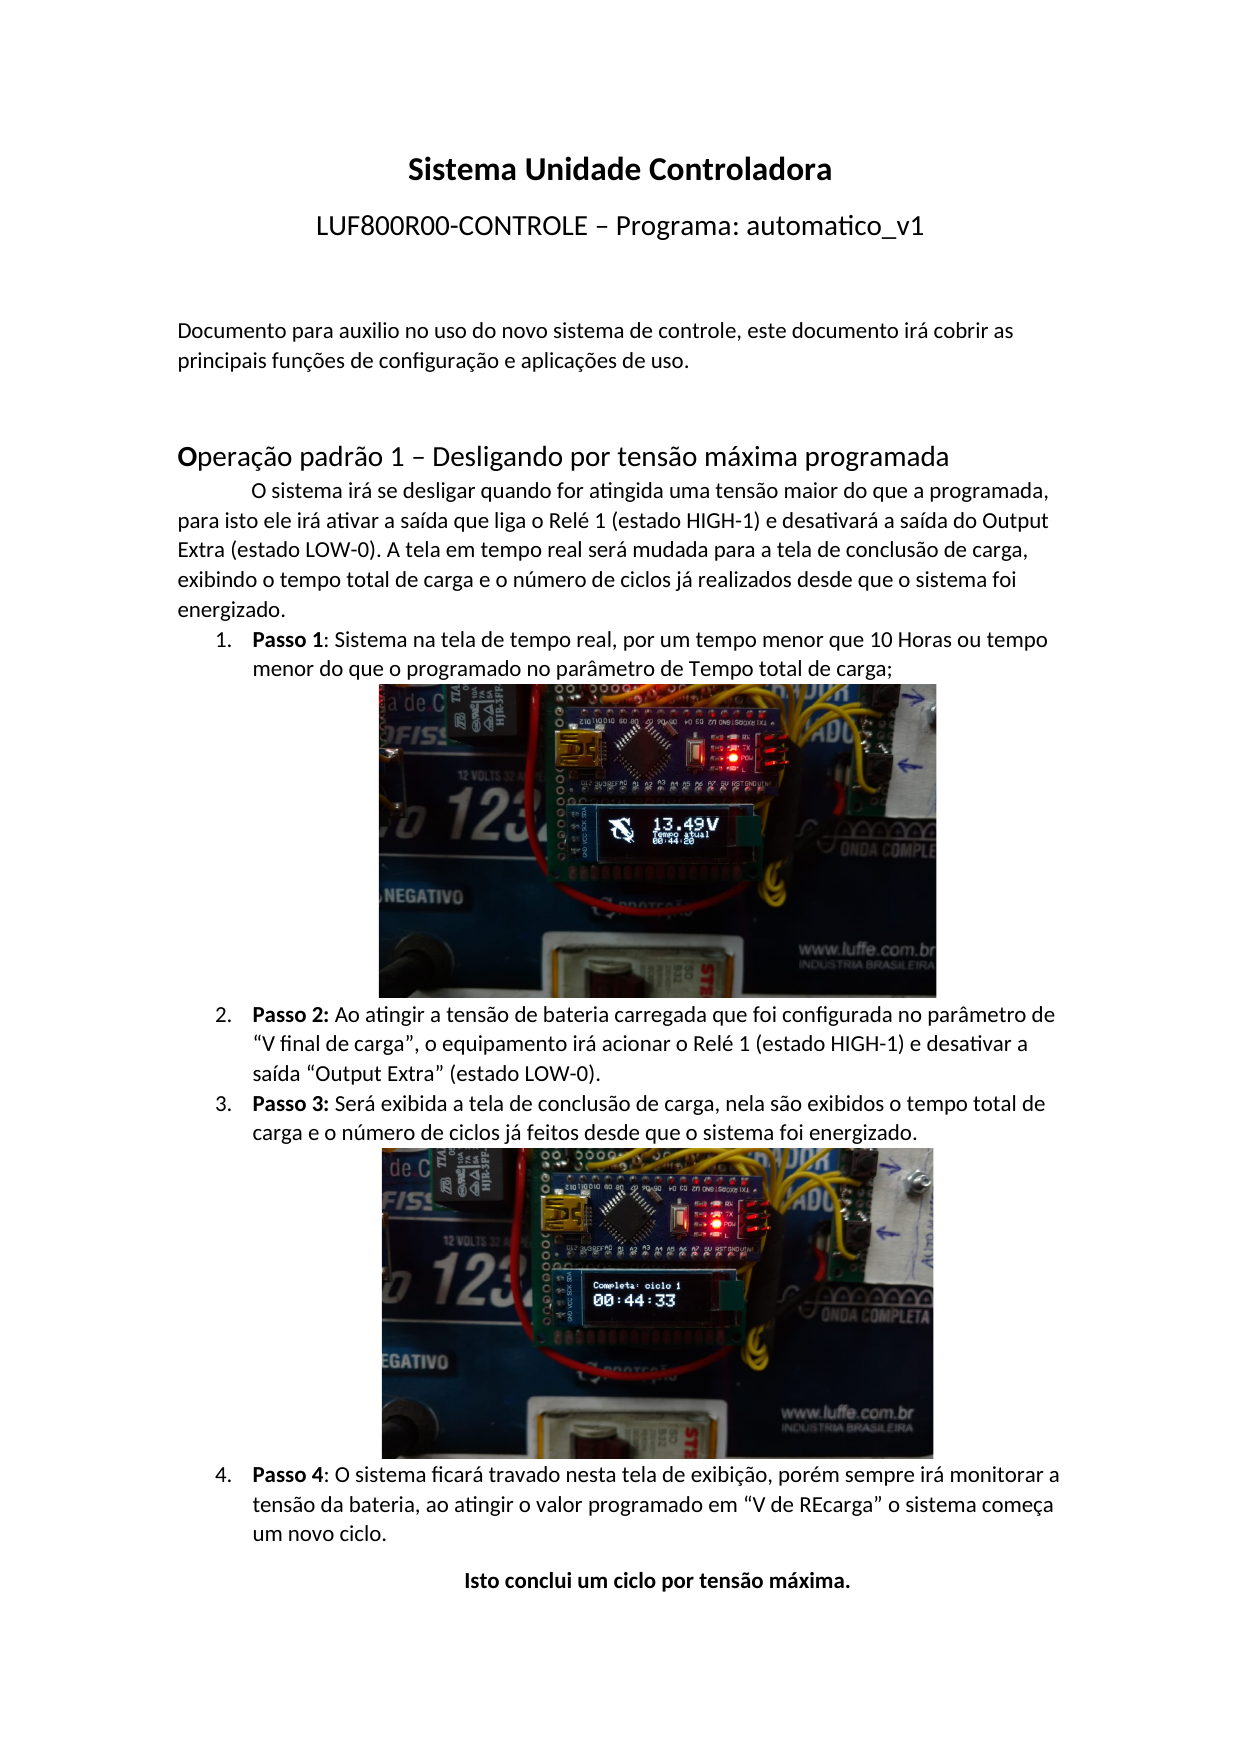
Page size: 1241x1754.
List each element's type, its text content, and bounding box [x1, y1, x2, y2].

list O sistema irá se desligar quando for atingida uma tensão maior do que a programada, para isto ele irá ativar a saída que liga o Relé 1 (estado HIGH-1) e desativará a saída do Output Extra (estado LOW-0). A tela em tempo real será mudada para a tela de conclusão de carga, exibindo o tempo total de carga e o número de ciclos já realizados desde que o sistema foi energizado. [177, 476, 1063, 623]
text Isto conclui um ciclo por tensão máxima. [252, 1566, 1063, 1594]
text Documento para auxilio no uso do novo sistema de controle, este documento irá cobrir as principais funções de configuração e aplicações de uso. [177, 316, 1063, 374]
list Passo 4: O sistema ficará travado nesta tela de exibição, porém sempre irá monitorar a tensão da bateria, ao atingir o valor programado em “V de REcarga” o sistema começa um novo ciclo. [215, 1460, 1063, 1548]
list Operação padrão 1 – Desligando por tensão máxima programada [177, 438, 1063, 474]
picture [378, 684, 937, 998]
list Passo 3: Será exibida a tela de conclusão de carga, nela são exibidos o tempo total de carga e o número de ciclos já feitos desde que o sistema foi energizado. [215, 1089, 1063, 1146]
text LUF800R00-CONTROLE – Programa: automatico_v1 [177, 207, 1063, 243]
picture [381, 1148, 934, 1459]
text Sistema Unidade Controladora [177, 148, 1063, 188]
list Passo 2: Ao atingir a tensão de bateria carregada que foi configurada no parâmetro de “V final de carga”, o equipamento irá acionar o Relé 1 (estado HIGH-1) e desativar a saída “Output Extra” (estado LOW-0). [215, 1000, 1063, 1087]
list Passo 1: Sistema na tela de tempo real, por um tempo menor que 10 Horas ou tempo menor do que o programado no parâmetro de Tempo total de carga; [215, 625, 1063, 682]
